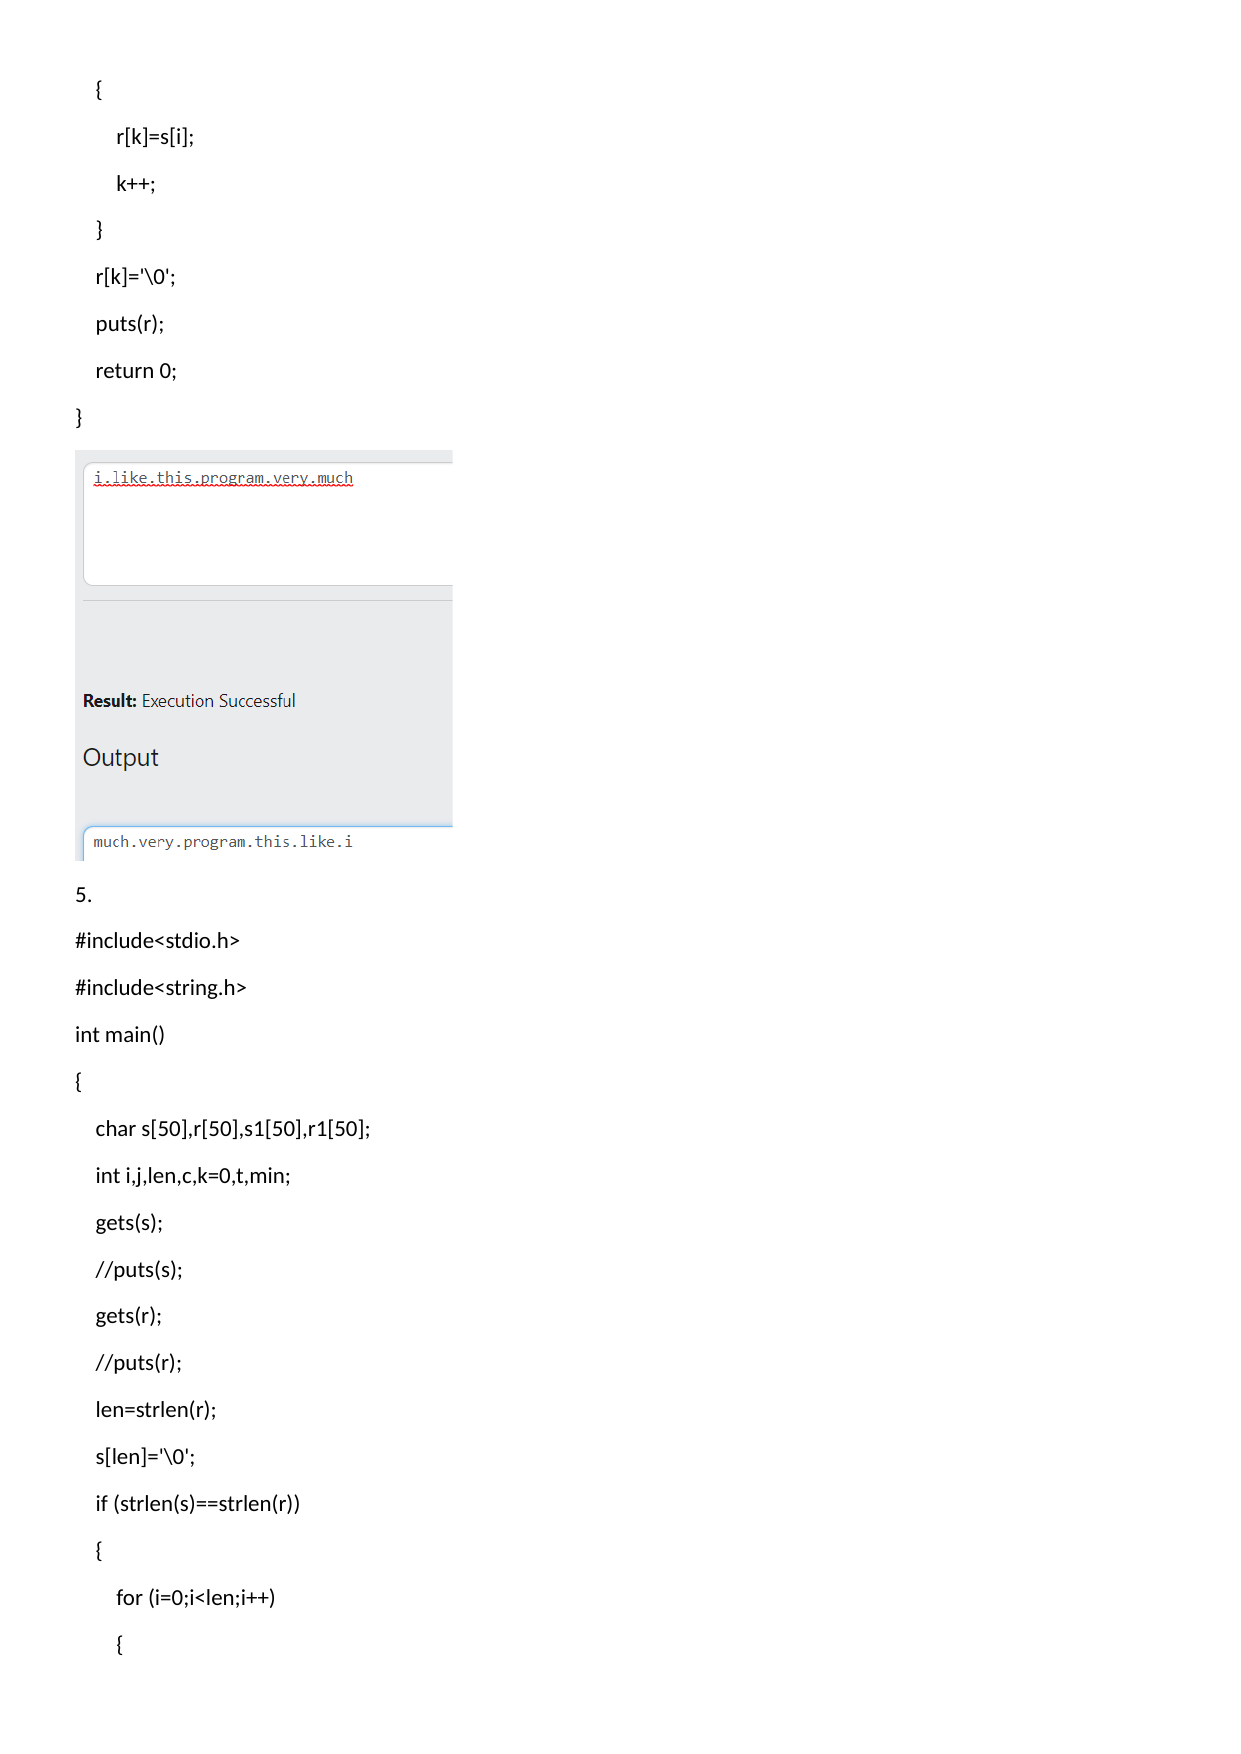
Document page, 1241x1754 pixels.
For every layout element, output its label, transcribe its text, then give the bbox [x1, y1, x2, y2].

text s[len]='\0'; [75, 1442, 1165, 1470]
text { [75, 1630, 1165, 1658]
text puts(r); [75, 309, 1165, 337]
text #include<string.h> [75, 973, 1165, 1001]
text } [75, 216, 1165, 244]
text gets(r); [75, 1302, 1165, 1329]
text gets(s); [75, 1208, 1165, 1236]
text r[k]='\0'; [75, 262, 1165, 291]
text //puts(r); [75, 1348, 1165, 1376]
text len=strlen(r); [75, 1395, 1165, 1423]
text return 0; [75, 356, 1165, 384]
text { [75, 1536, 1165, 1564]
text int i,j,len,c,k=0,t,min; [75, 1161, 1165, 1189]
text 5. [75, 880, 1165, 908]
text if (strlen(s)==strlen(r)) [75, 1489, 1165, 1517]
text int main() [75, 1020, 1165, 1048]
text { [75, 1067, 1165, 1095]
text for (i=0;i<len;i++) [75, 1583, 1165, 1611]
text char s[50],r[50],s1[50],r1[50]; [75, 1114, 1165, 1142]
text r[k]=s[i]; [75, 122, 1165, 150]
text { [75, 75, 1165, 103]
picture [75, 450, 453, 861]
text k++; [75, 169, 1165, 197]
text } [75, 403, 1165, 431]
text #include<stdio.h> [75, 927, 1165, 954]
text //puts(s); [75, 1255, 1165, 1283]
